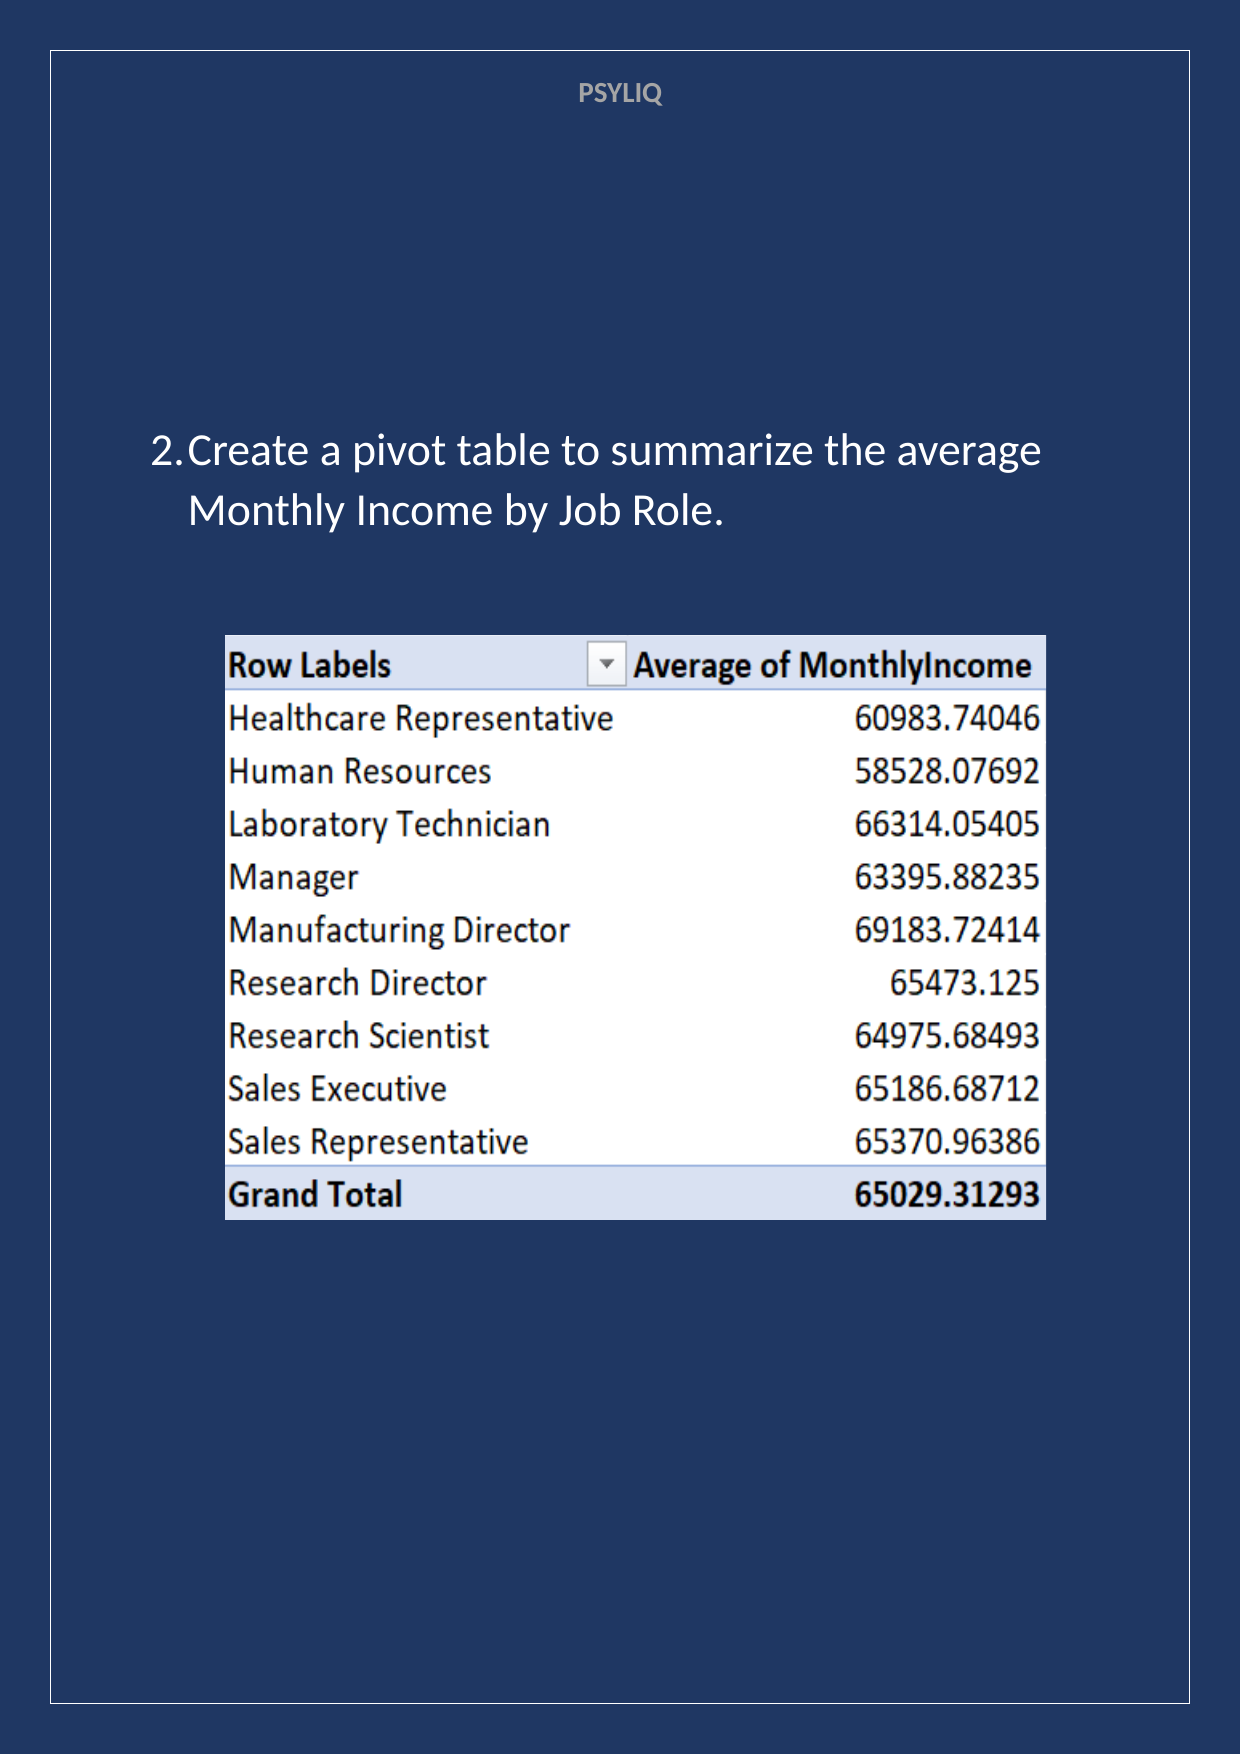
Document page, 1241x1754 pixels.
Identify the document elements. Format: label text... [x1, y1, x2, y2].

picture [225, 635, 1047, 1220]
list Create a pivot table to summarize the average Monthly Income by Job Role. [150, 421, 1090, 537]
